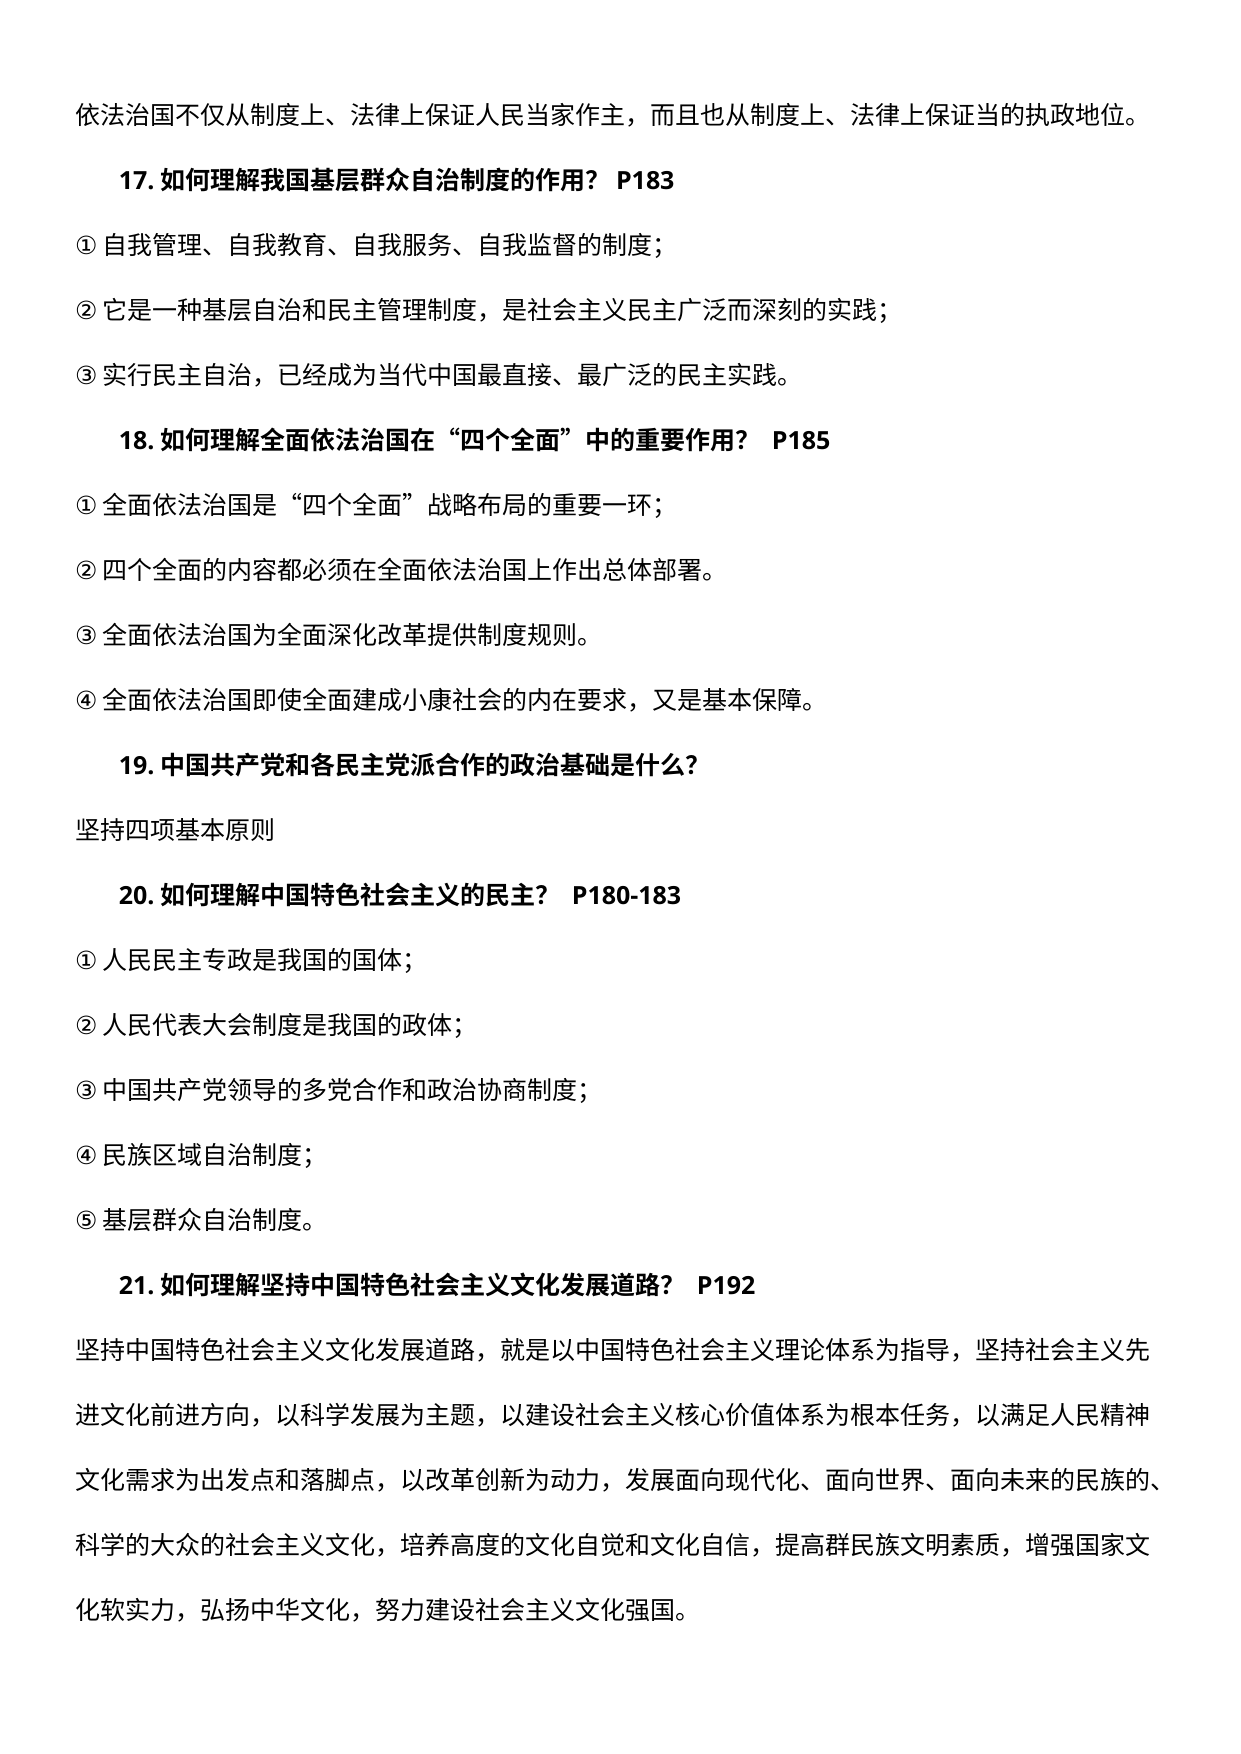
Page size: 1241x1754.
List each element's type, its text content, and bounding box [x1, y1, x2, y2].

text 20. 如何理解中国特色社会主义的民主？ P180-183 [119, 861, 1165, 926]
text ②它是一种基层自治和民主管理制度，是社会主义民主广泛而深刻的实践； [75, 276, 1165, 341]
text ④民族区域自治制度； [75, 1121, 1165, 1186]
text 坚持中国特色社会主义文化发展道路，就是以中国特色社会主义理论体系为指导，坚持社会主义先进文化前进方向，以科学发展为主题，以建设社会主义核心价值体系为根本任务，以满足人民精神文化需求为出发点和落脚点，以改革创新为动力，发展面向现代化、面向世界、面向未来的民族的、科学的大众的社会主义文化，培养高度的文化自觉和文化自信，提高群民族文明素质，增强国家文化软实力，弘扬中华文化，努力建设社会主义文化强国。 [75, 1316, 1165, 1641]
text ④全面依法治国即使全面建成小康社会的内在要求，又是基本保障。 [75, 666, 1165, 731]
text ⑤基层群众自治制度。 [75, 1186, 1165, 1251]
text 依法治国不仅从制度上、法律上保证人民当家作主，而且也从制度上、法律上保证当的执政地位。 [75, 81, 1165, 146]
text 21. 如何理解坚持中国特色社会主义文化发展道路？ P192 [119, 1251, 1165, 1316]
text ①全面依法治国是“四个全面”战略布局的重要一环； [75, 471, 1165, 536]
text ③实行民主自治，已经成为当代中国最直接、最广泛的民主实践。 [75, 341, 1165, 406]
text ③全面依法治国为全面深化改革提供制度规则。 [75, 601, 1165, 666]
text ③中国共产党领导的多党合作和政治协商制度； [75, 1056, 1165, 1121]
text ①人民民主专政是我国的国体； [75, 926, 1165, 991]
text 17. 如何理解我国基层群众自治制度的作用？ P183 [119, 146, 1165, 211]
text 18. 如何理解全面依法治国在“四个全面”中的重要作用？ P185 [119, 406, 1165, 471]
text 19. 中国共产党和各民主党派合作的政治基础是什么？ [119, 731, 1165, 796]
text ②人民代表大会制度是我国的政体； [75, 991, 1165, 1056]
text ①自我管理、自我教育、自我服务、自我监督的制度； [75, 211, 1165, 276]
text ②四个全面的内容都必须在全面依法治国上作出总体部署。 [75, 536, 1165, 601]
text 坚持四项基本原则 [75, 796, 1165, 861]
